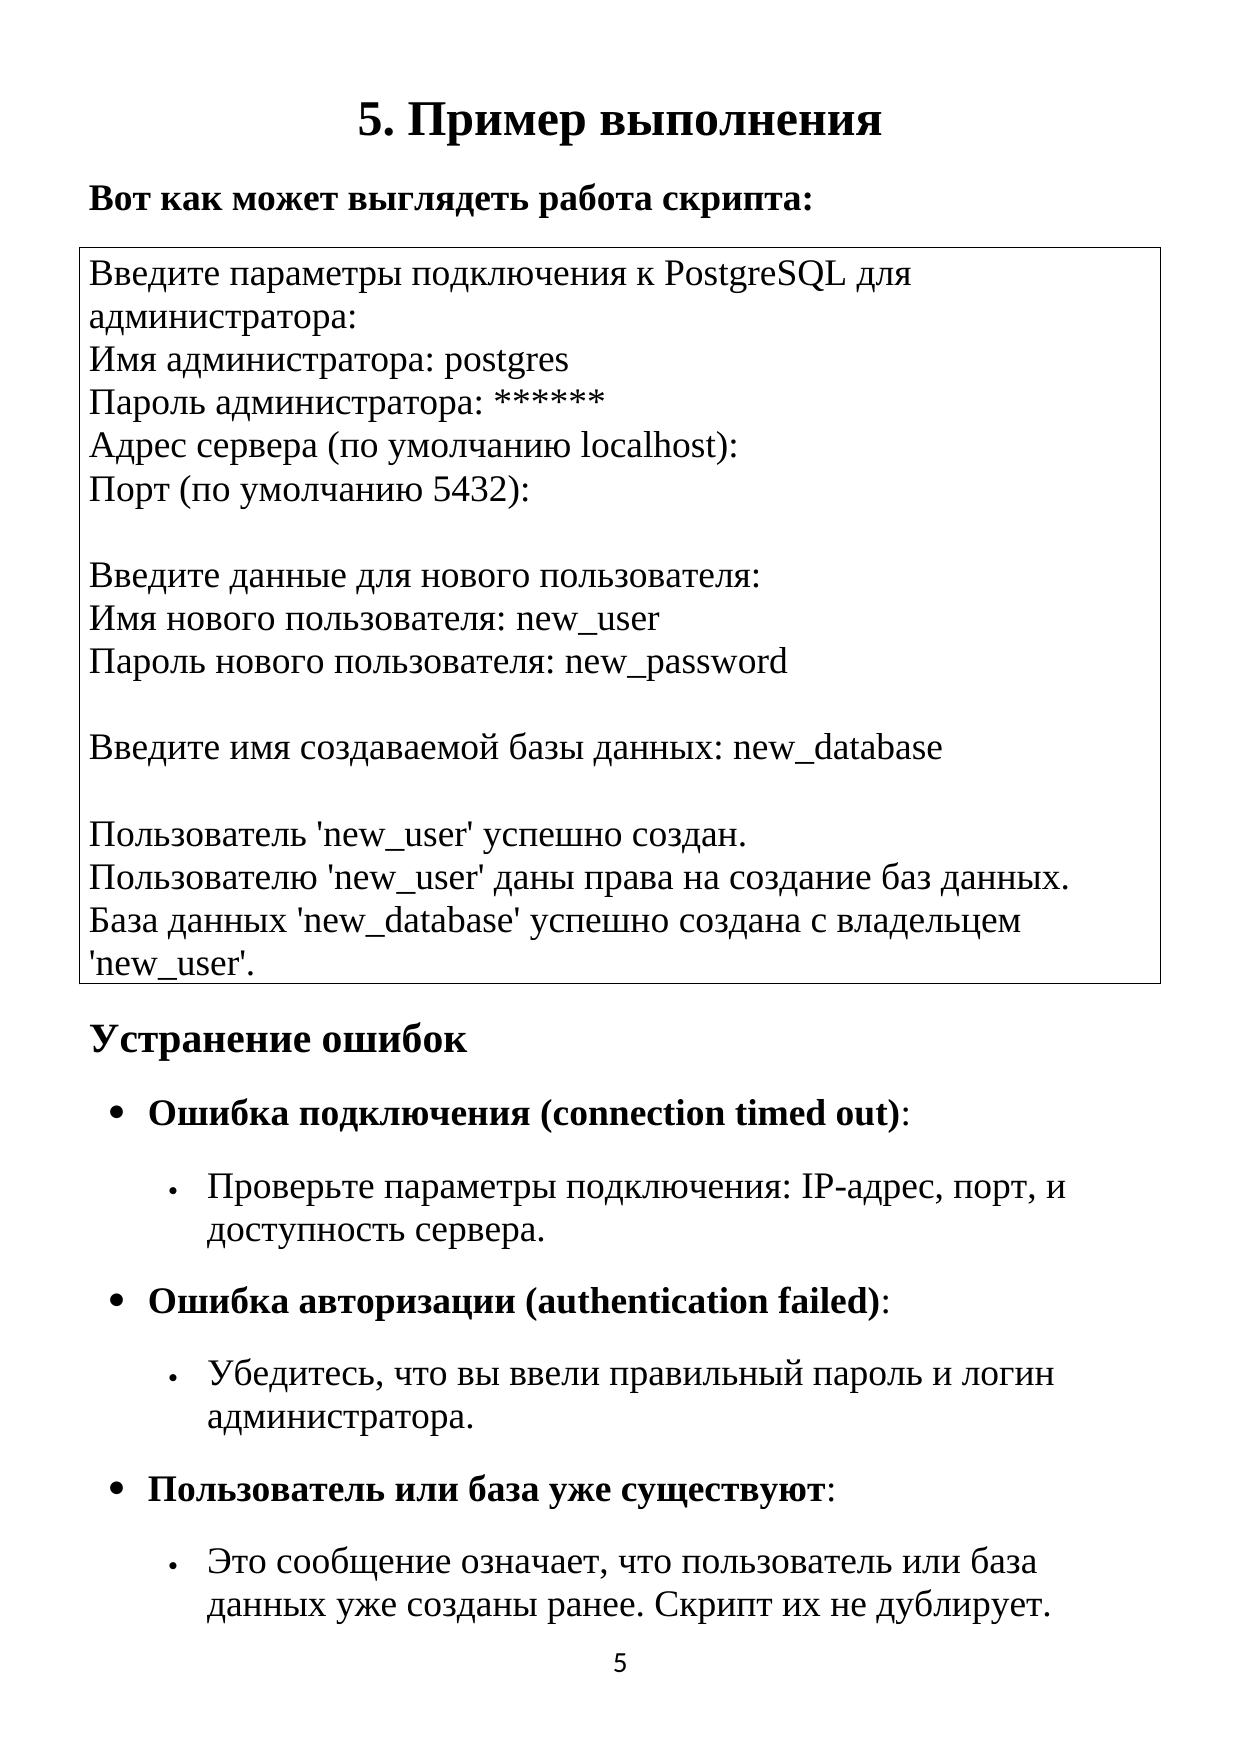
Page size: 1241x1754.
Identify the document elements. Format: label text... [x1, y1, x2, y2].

list Убедитесь, что вы ввели правильный пароль и логин администратора. [169, 1351, 1152, 1437]
list Это сообщение означает, что пользователь или база данных уже созданы ранее. Скрипт их не дублирует. [169, 1538, 1152, 1625]
text Введите данные для нового пользователя: [89, 552, 1152, 595]
list Ошибка авторизации (authentication failed): [110, 1278, 1152, 1322]
text Пароль администратора: ****** [89, 380, 1152, 423]
text Имя нового пользователя: new_user [89, 595, 1152, 638]
text Пользователь 'new_user' успешно создан. [89, 811, 1152, 854]
list Проверьте параметры подключения: IP-адрес, порт, и доступность сервера. [169, 1163, 1152, 1249]
text Введите параметры подключения к PostgreSQL для администратора: [80, 248, 1160, 337]
text База данных 'new_database' успешно создана с владельцем 'new_user'. [80, 894, 1160, 983]
text Порт (по умолчанию 5432): [89, 466, 1152, 509]
text Имя администратора: postgres [89, 337, 1152, 380]
text Устранение ошибок [89, 1014, 1152, 1062]
text Пользователю 'new_user' даны права на создание баз данных. [89, 854, 1152, 894]
text Адрес сервера (по умолчанию localhost): [89, 423, 1152, 466]
text Вот как может выглядеть работа скрипта: [89, 175, 1152, 218]
list Пользователь или база уже существуют: [110, 1466, 1152, 1509]
text Пароль нового пользователя: new_password [89, 638, 1152, 682]
text Введите имя создаваемой базы данных: new_database [89, 725, 1152, 768]
list Ошибка подключения (connection timed out): [110, 1091, 1152, 1134]
subtitle 5. Пример выполнения [89, 88, 1152, 146]
